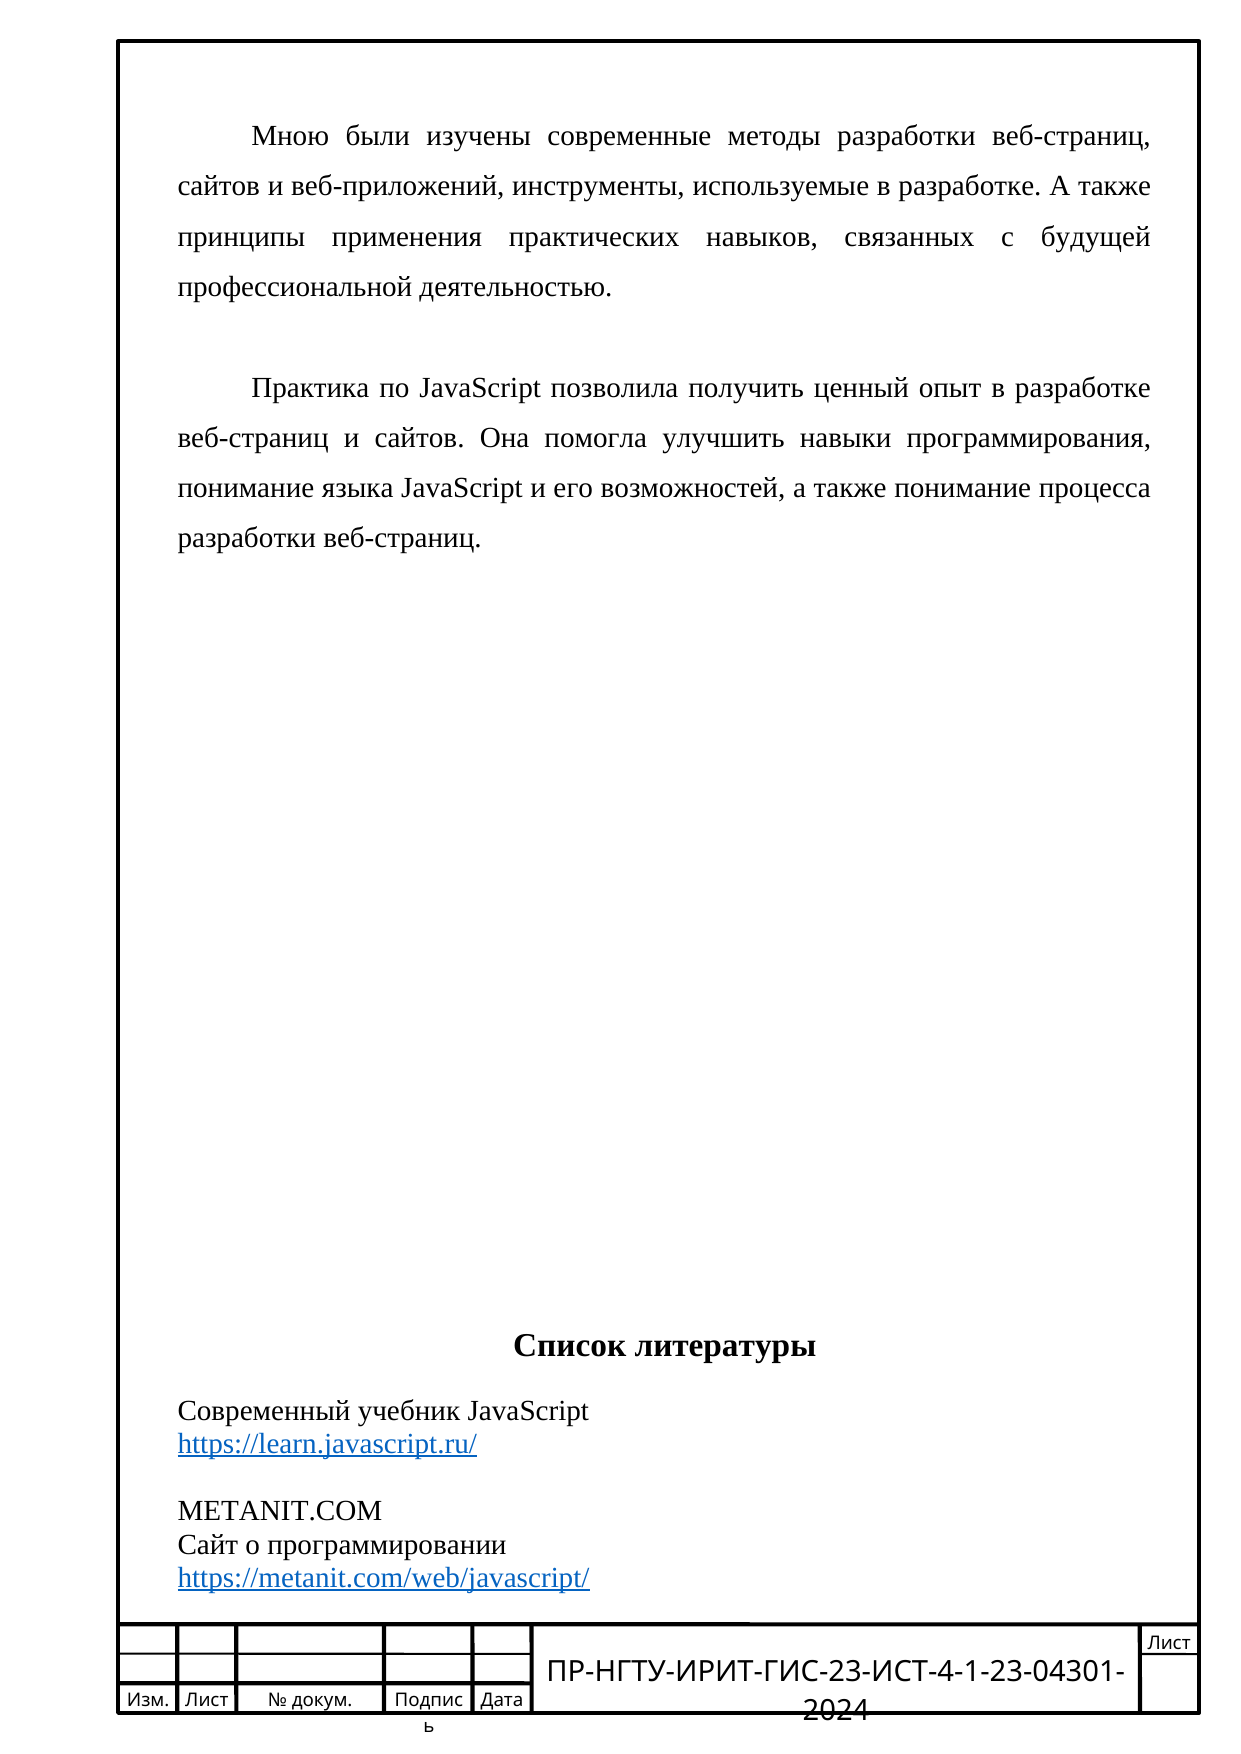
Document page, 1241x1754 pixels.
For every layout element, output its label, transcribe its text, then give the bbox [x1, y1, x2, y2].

text Мною были изучены современные методы разработки веб-страниц, сайтов и веб-приложений, инструменты, используемые в разработке. А также принципы применения практических навыков, связанных с будущей профессиональной деятельностью. [177, 118, 1152, 303]
text Практика по JavaScript позволила получить ценный опыт в разработке веб-страниц и сайтов. Она помогла улучшить навыки программирования, понимание языка JavaScript и его возможностей, а также понимание процесса разработки веб-страниц. [177, 370, 1152, 554]
